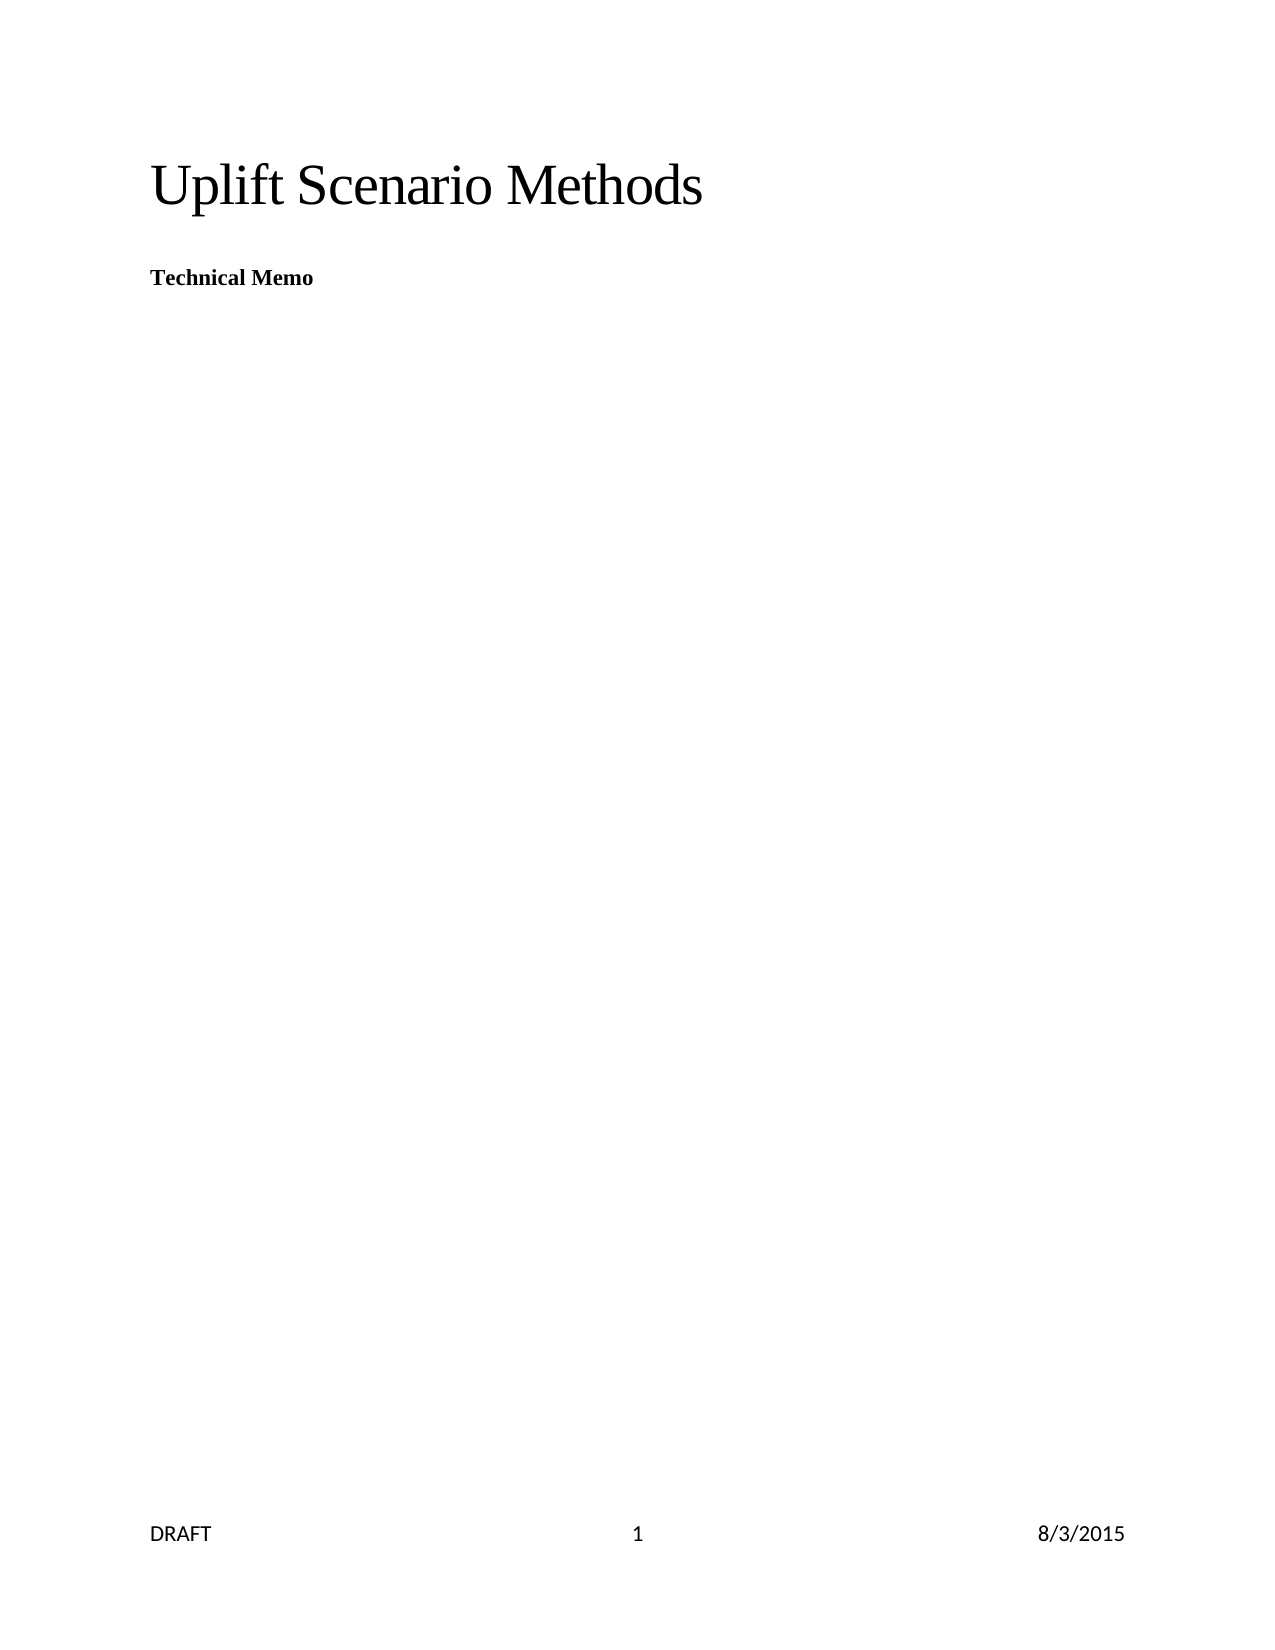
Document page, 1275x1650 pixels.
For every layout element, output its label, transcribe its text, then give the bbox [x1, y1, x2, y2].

title Uplift Scenario Methods [150, 150, 1125, 217]
text Technical Memo [150, 264, 1125, 290]
